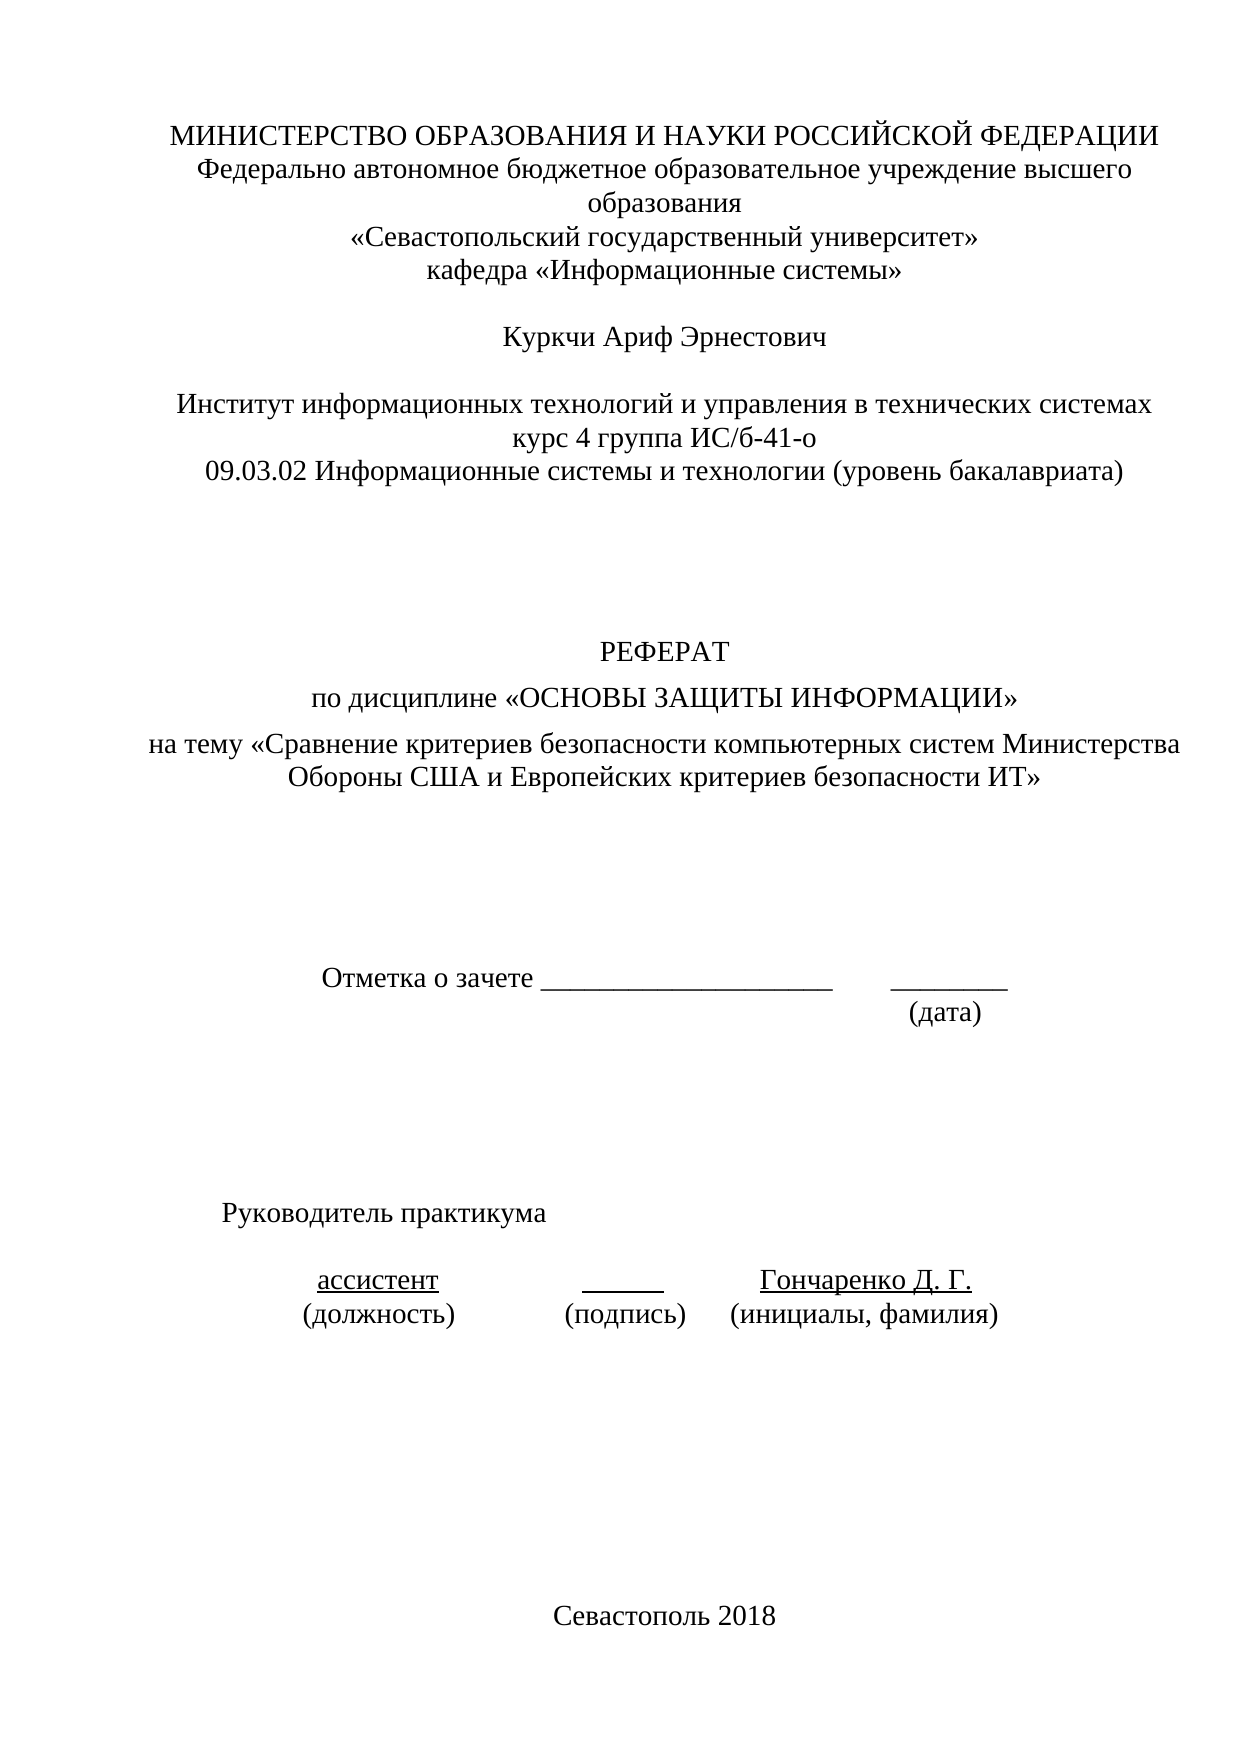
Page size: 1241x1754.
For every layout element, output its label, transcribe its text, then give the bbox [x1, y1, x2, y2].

text на тему «Сравнение критериев безопасности компьютерных систем Министерства Обороны США и Европейских критериев безопасности ИТ» [148, 726, 1181, 793]
text «Севастопольский государственный университет» [148, 219, 1181, 252]
text (должность) (подпись) (инициалы, фамилия) [148, 1296, 1181, 1329]
text Куркчи Ариф Эрнестович [148, 319, 1181, 353]
text РЕФЕРАТ [148, 634, 1181, 667]
text кафедра «Информационные системы» [148, 252, 1181, 286]
text по дисциплине «ОСНОВЫ ЗАЩИТЫ ИНФОРМАЦИИ» [148, 680, 1181, 713]
text МИНИСТЕРСТВО ОБРАЗОВАНИЯ И НАУКИ РОССИЙСКОЙ ФЕДЕРАЦИИ [148, 118, 1181, 152]
text ассистент Гончаренко Д. Г. [148, 1262, 1181, 1296]
text Отметка о зачете ____________________ ________ [148, 961, 1181, 994]
text Институт информационных технологий и управления в технических системах [148, 386, 1181, 420]
text Руководитель практикума [148, 1195, 1181, 1229]
text (дата) [148, 994, 1181, 1028]
text курс 4 группа ИС/б-41-о [148, 420, 1181, 453]
text Севастополь 2018 [148, 1598, 1181, 1631]
text 09.03.02 Информационные системы и технологии (уровень бакалавриата) [148, 453, 1181, 487]
text Федерально автономное бюджетное образовательное учреждение высшего образования [148, 152, 1181, 219]
